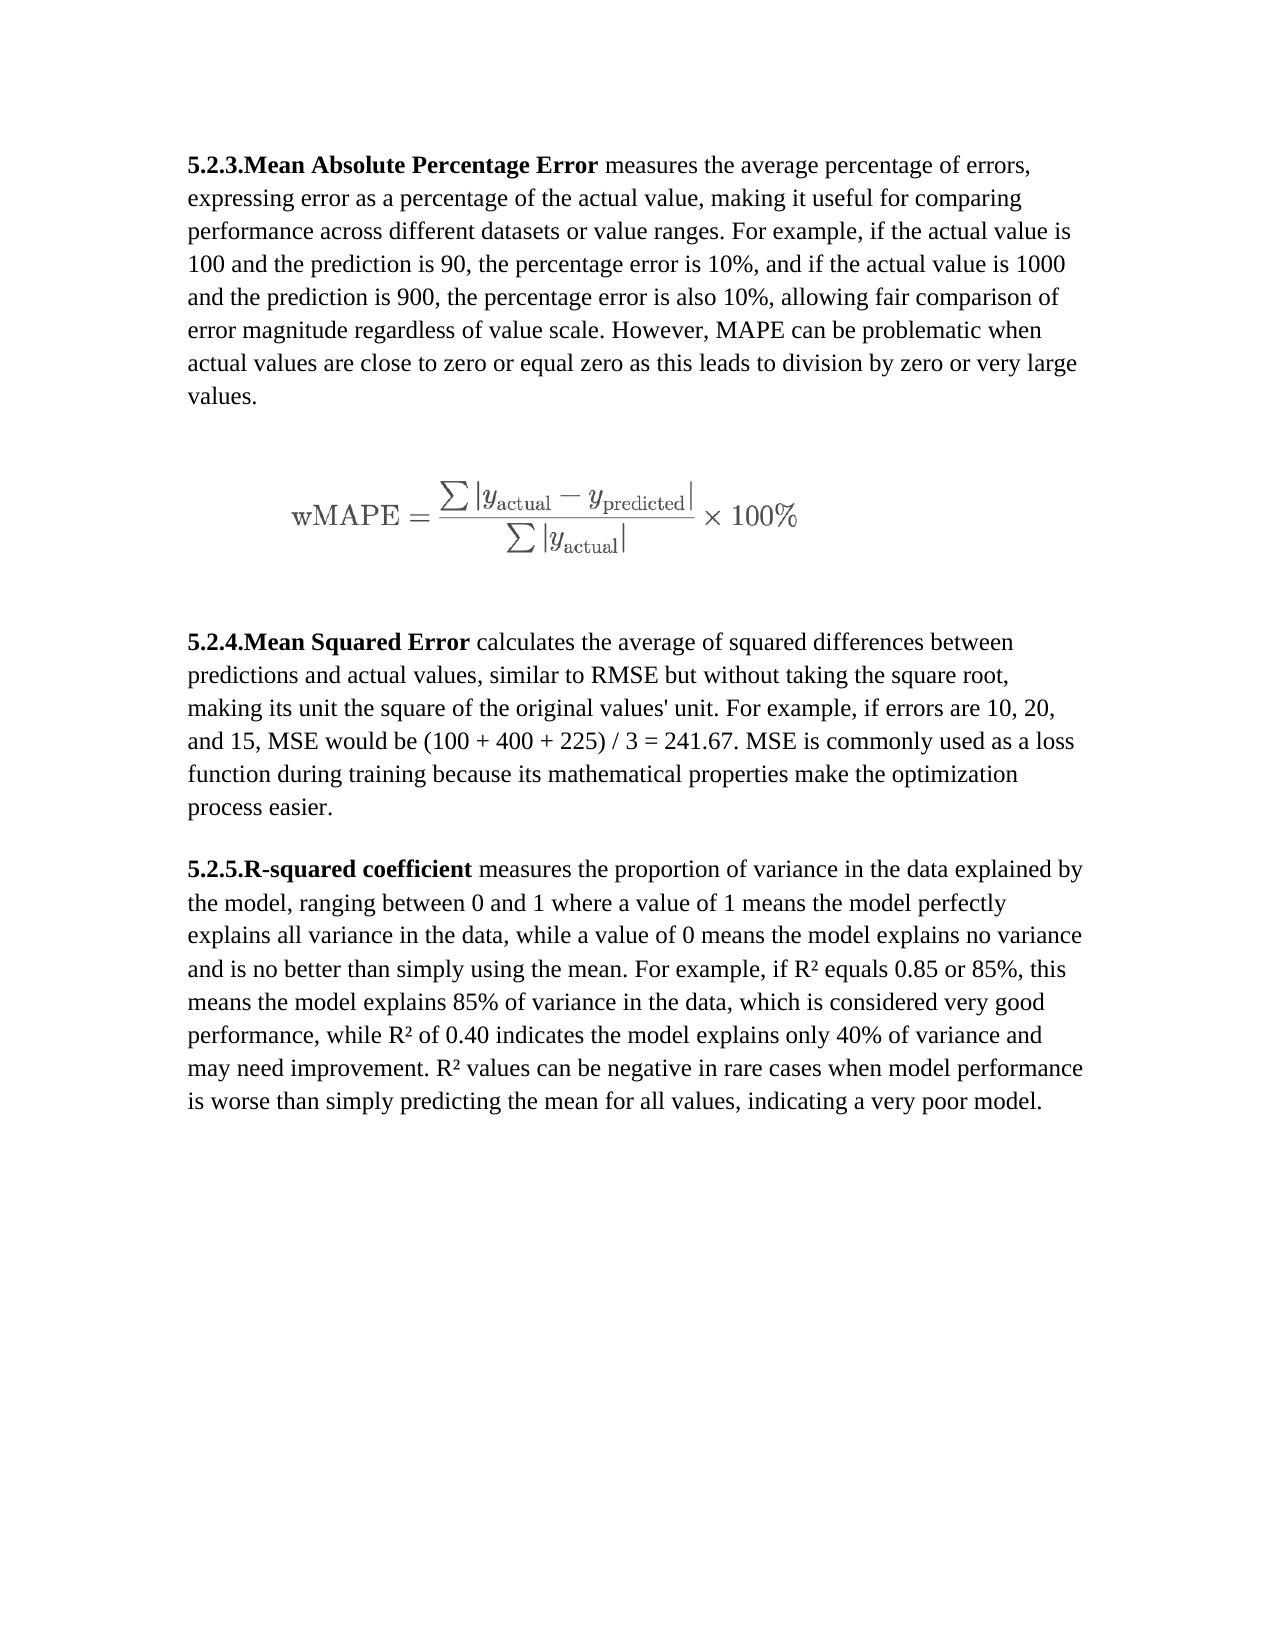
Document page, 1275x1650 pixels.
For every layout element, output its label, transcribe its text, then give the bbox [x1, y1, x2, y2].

picture [271, 443, 828, 593]
text 5.2.3.Mean Absolute Percentage Error measures the average percentage of errors, expressing error as a percentage of the actual value, making it useful for comparing performance across different datasets or value ranges. For example, if the actual value is 100 and the prediction is 90, the percentage error is 10%, and if the actual value is 1000 and the prediction is 900, the percentage error is also 10%, allowing fair comparison of error magnitude regardless of value scale. However, MAPE can be problematic when actual values are close to zero or equal zero as this leads to division by zero or very large values. [187, 150, 1087, 410]
text 5.2.4.Mean Squared Error calculates the average of squared differences between predictions and actual values, similar to RMSE but without taking the square root, making its unit the square of the original values' unit. For example, if errors are 10, 20, and 15, MSE would be (100 + 400 + 225) / 3 = 241.67. MSE is commonly used as a loss function during training because its mathematical properties make the optimization process easier. [187, 627, 1087, 821]
text 5.2.5.R-squared coefficient measures the proportion of variance in the data explained by the model, ranging between 0 and 1 where a value of 1 means the model perfectly explains all variance in the data, while a value of 0 means the model explains no variance and is no better than simply using the mean. For example, if R² equals 0.85 or 85%, this means the model explains 85% of variance in the data, which is considered very good performance, while R² of 0.40 indicates the model explains only 40% of variance and may need improvement. R² values can be negative in rare cases when model performance is worse than simply predicting the mean for all values, indicating a very poor model. [187, 854, 1087, 1114]
